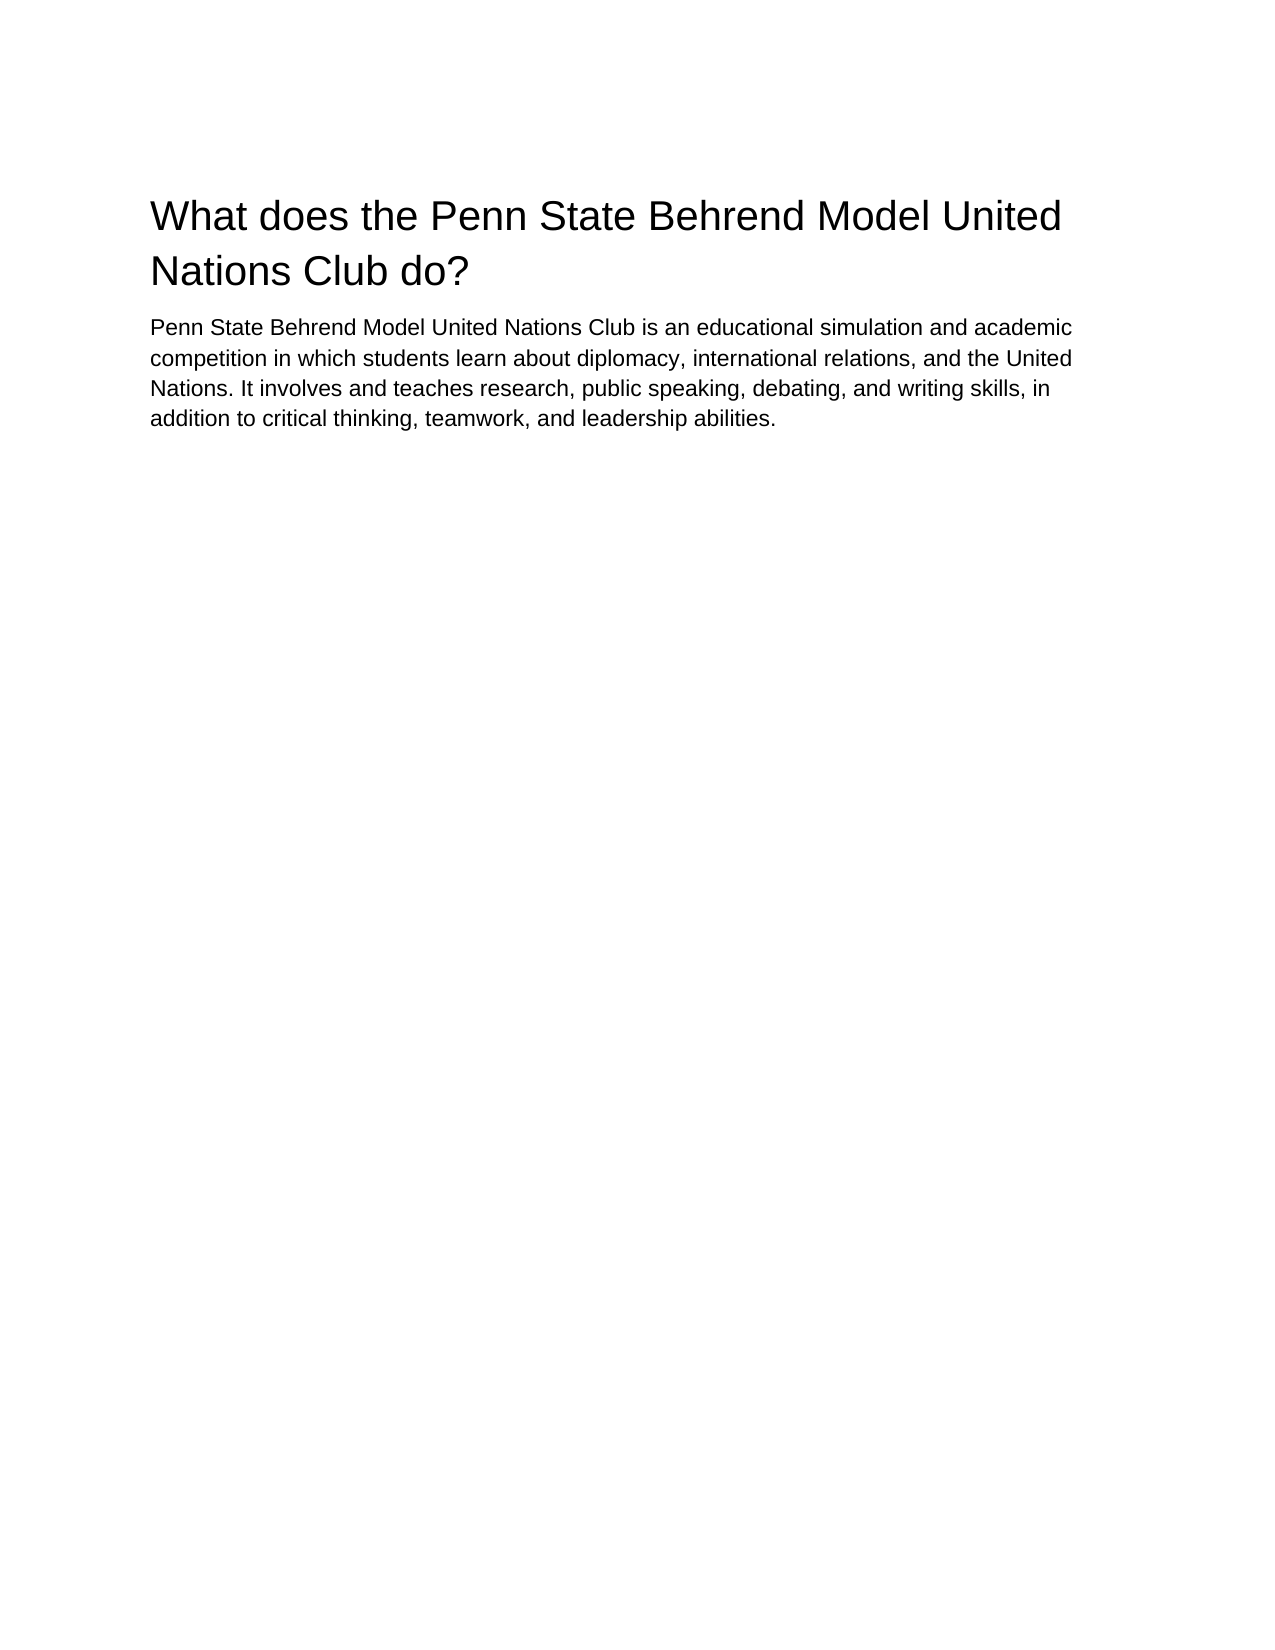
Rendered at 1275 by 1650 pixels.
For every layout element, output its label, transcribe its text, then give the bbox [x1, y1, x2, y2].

text Penn State Behrend Model United Nations Club is an educational simulation and academic competition in which students learn about diplomacy, international relations, and the United Nations. It involves and teaches research, public speaking, debating, and writing skills, in addition to critical thinking, teamwork, and leadership abilities. [150, 314, 1125, 431]
subtitle What does the Penn State Behrend Model United Nations Club do? [150, 192, 1125, 295]
